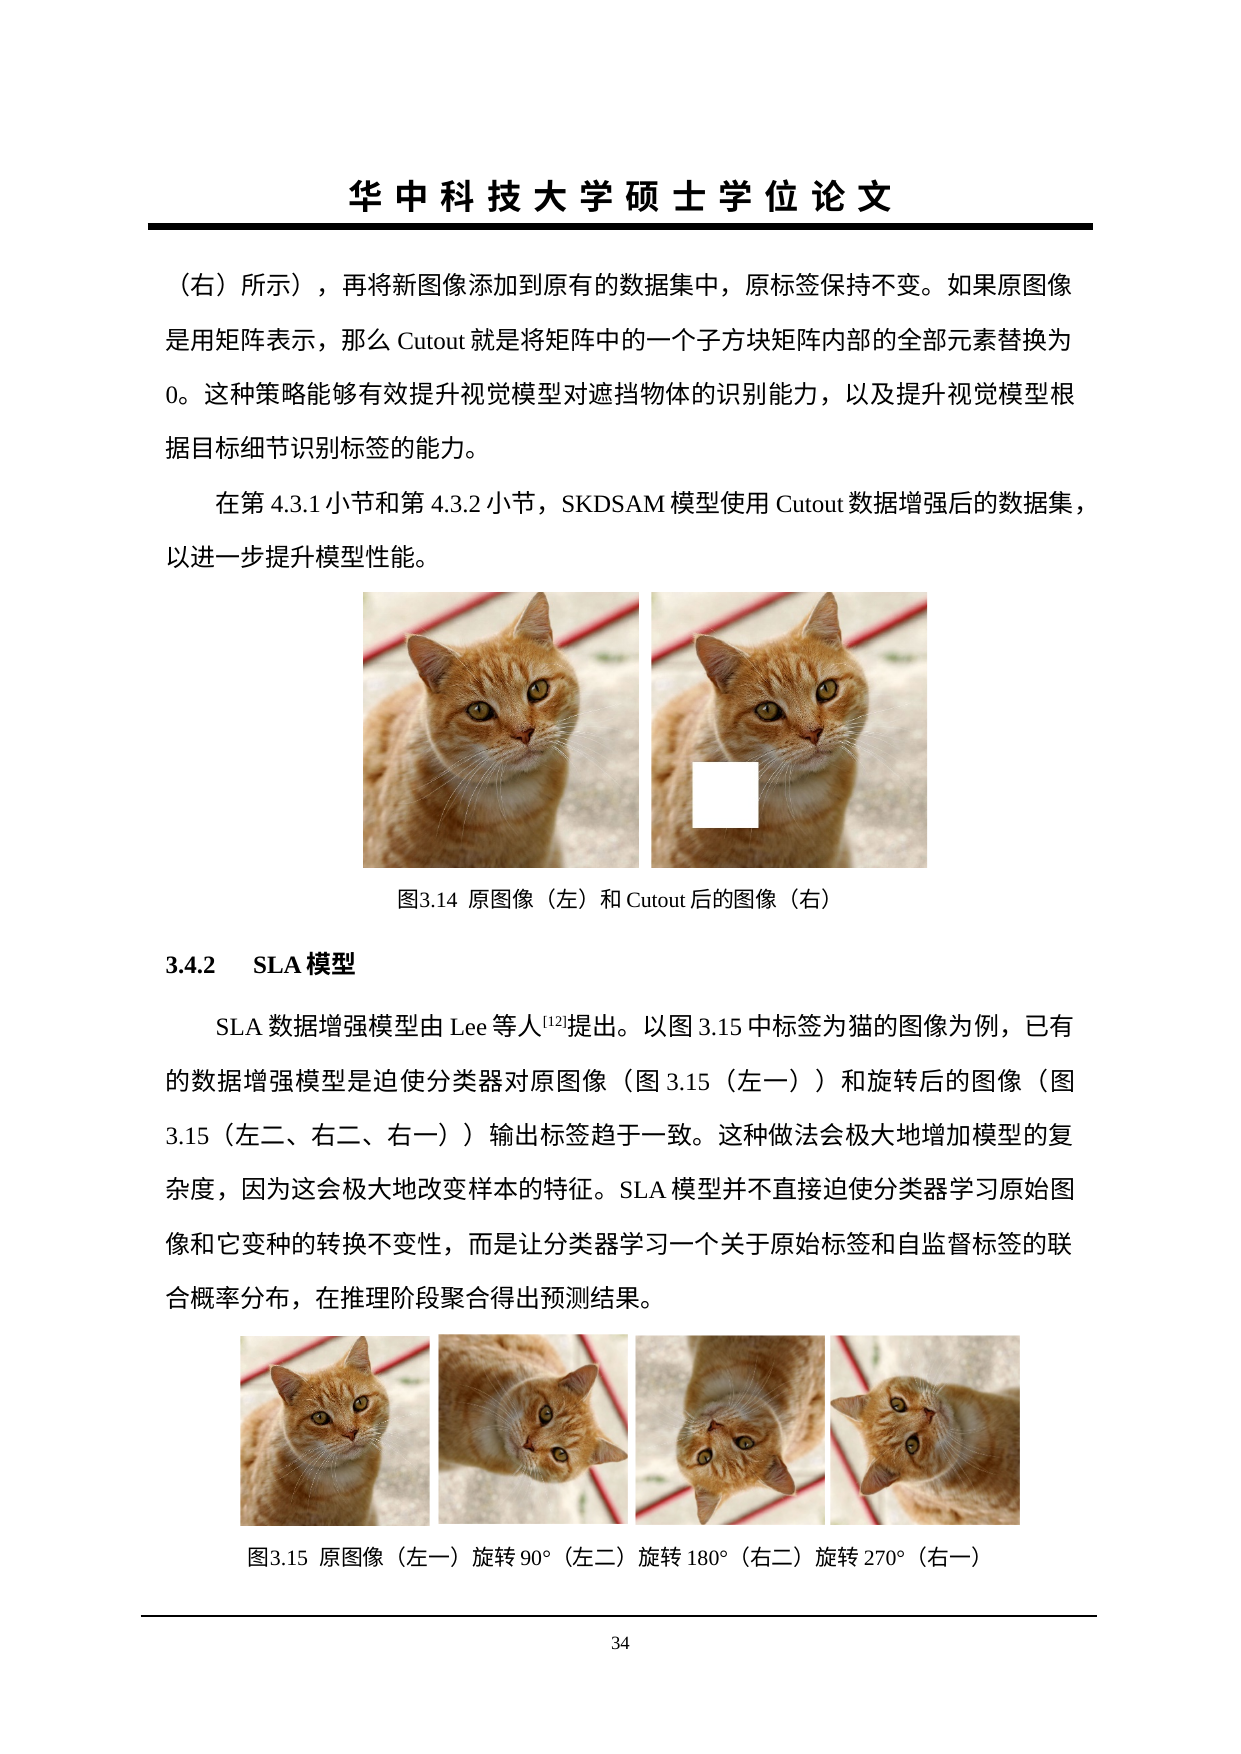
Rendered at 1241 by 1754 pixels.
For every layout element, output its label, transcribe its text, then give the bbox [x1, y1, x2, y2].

text 在第4.3.1小节和第4.3.2小节，SKDSAM模型使用Cutout数据增强后的数据集，以进一步提升模型性能。 [165, 483, 1075, 574]
picture [240, 1336, 430, 1526]
subtitle SLA模型 [165, 944, 1075, 980]
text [165, 266, 1075, 465]
picture [363, 592, 639, 868]
picture [831, 1336, 1019, 1525]
picture [439, 1335, 627, 1524]
picture [651, 592, 928, 868]
picture [636, 1336, 825, 1524]
